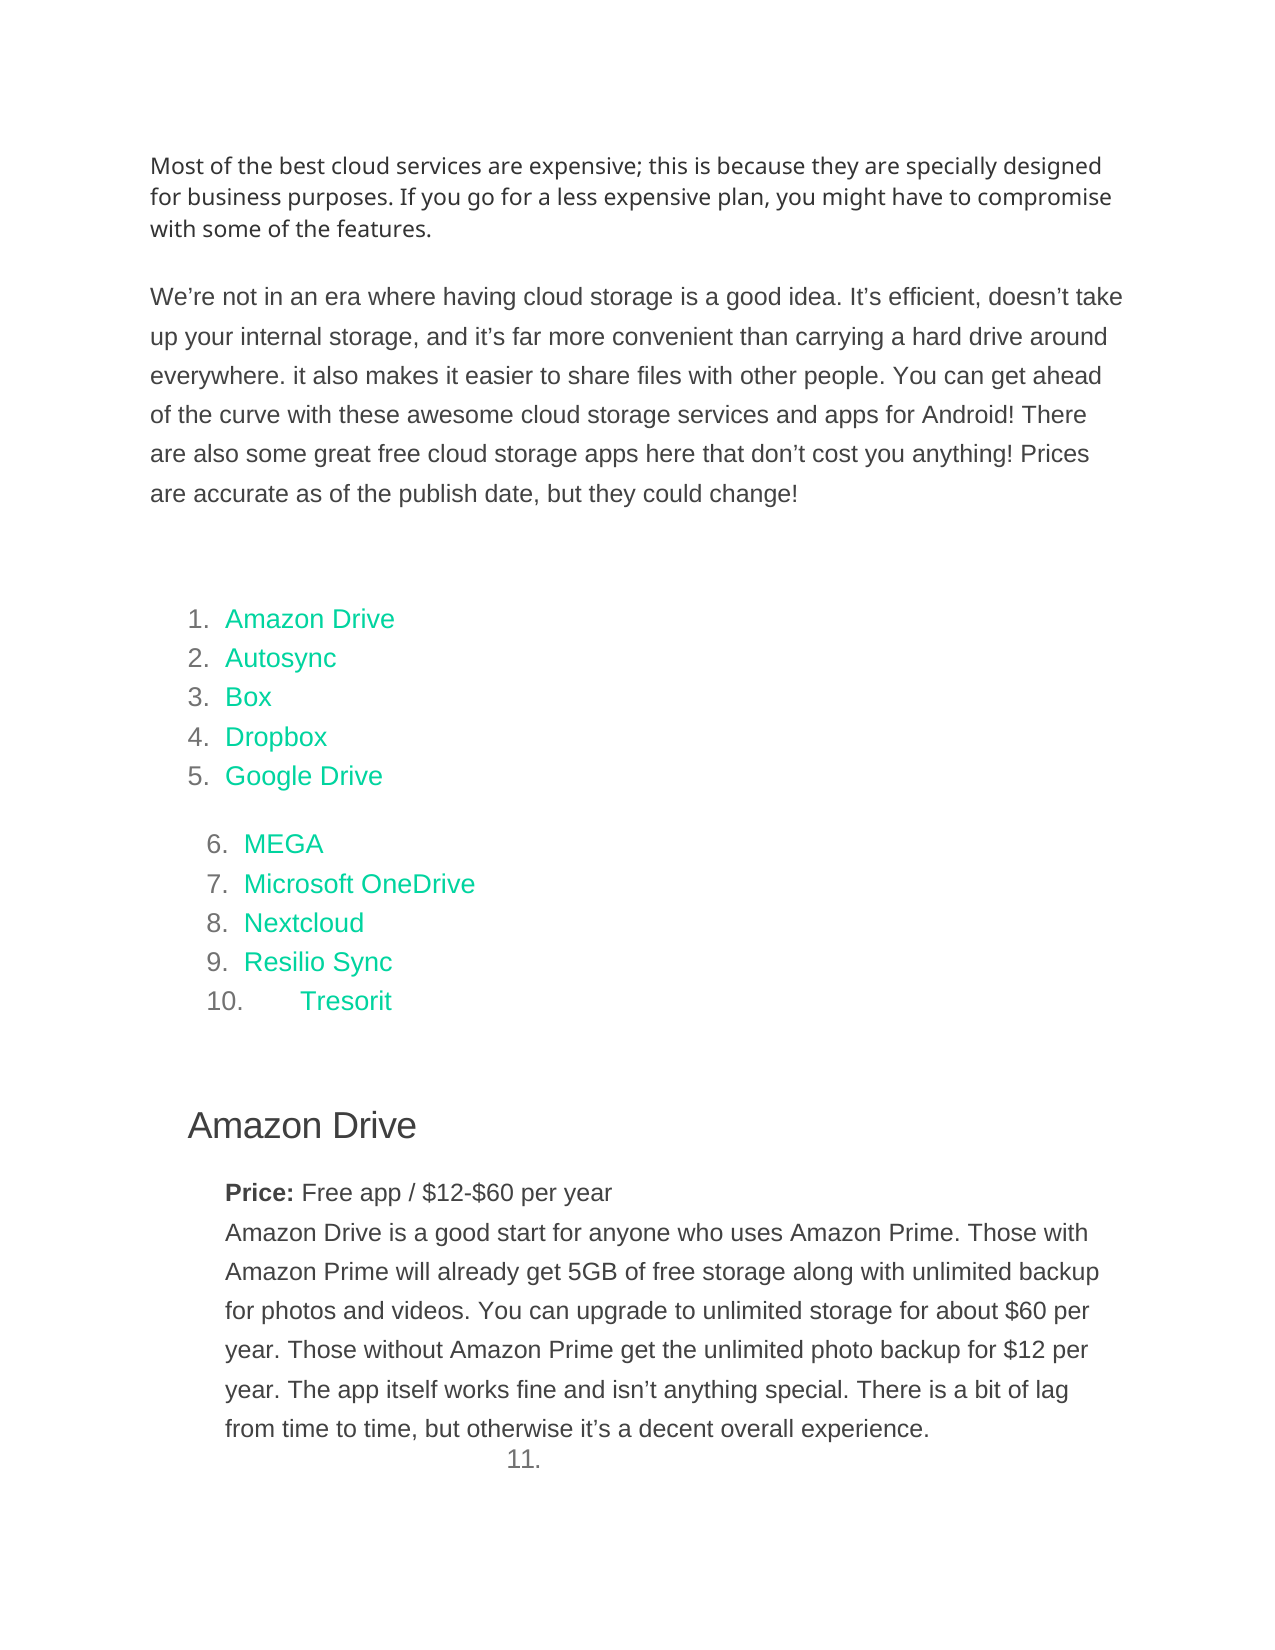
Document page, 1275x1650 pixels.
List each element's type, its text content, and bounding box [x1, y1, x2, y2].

list DOWNLOAD ON GOOGLE PLAY! [206, 1443, 1125, 1474]
list Tresorit [206, 977, 1125, 1056]
list Amazon Drive [187, 595, 1125, 634]
text Most of the best cloud services are expensive; this is because they are specially designed for business purposes. If you go for a less expensive plan, you might have to compromise with some of the features. [150, 150, 1125, 244]
text We’re not in an era where having cloud storage is a good idea. It’s efficient, doesn’t take up your internal storage, and it’s far more convenient than carrying a hard drive around everywhere. it also makes it easier to share files with other people. You can get ahead of the curve with these awesome cloud storage services and apps for Android! There are also some great free cloud storage apps here that don’t cost you anything! Prices are accurate as of the publish date, but they could change! [150, 272, 1125, 507]
text Amazon Drive [187, 1085, 1125, 1147]
list Resilio Sync [206, 938, 1125, 977]
list Amazon Drive is a good start for anyone who uses Amazon Prime. Those with Amazon Prime will already get 5GB of free storage along with unlimited backup for photos and videos. You can upgrade to unlimited storage for about $60 per year. Those without Amazon Prime get the unlimited photo backup for $12 per year. The app itself works fine and isn’t anything special. There is a bit of lag from time to time, but otherwise it’s a decent overall experience. [225, 1207, 1125, 1443]
list MEGA [206, 820, 1125, 859]
list Dropbox [187, 713, 1125, 752]
list Box [187, 673, 1125, 713]
list Microsoft OneDrive [206, 859, 1125, 899]
list Nextcloud [206, 899, 1125, 938]
list Autosync [187, 634, 1125, 673]
list Google Drive [187, 752, 1125, 791]
list Price: Free app / $12-$60 per year [225, 1168, 1125, 1207]
